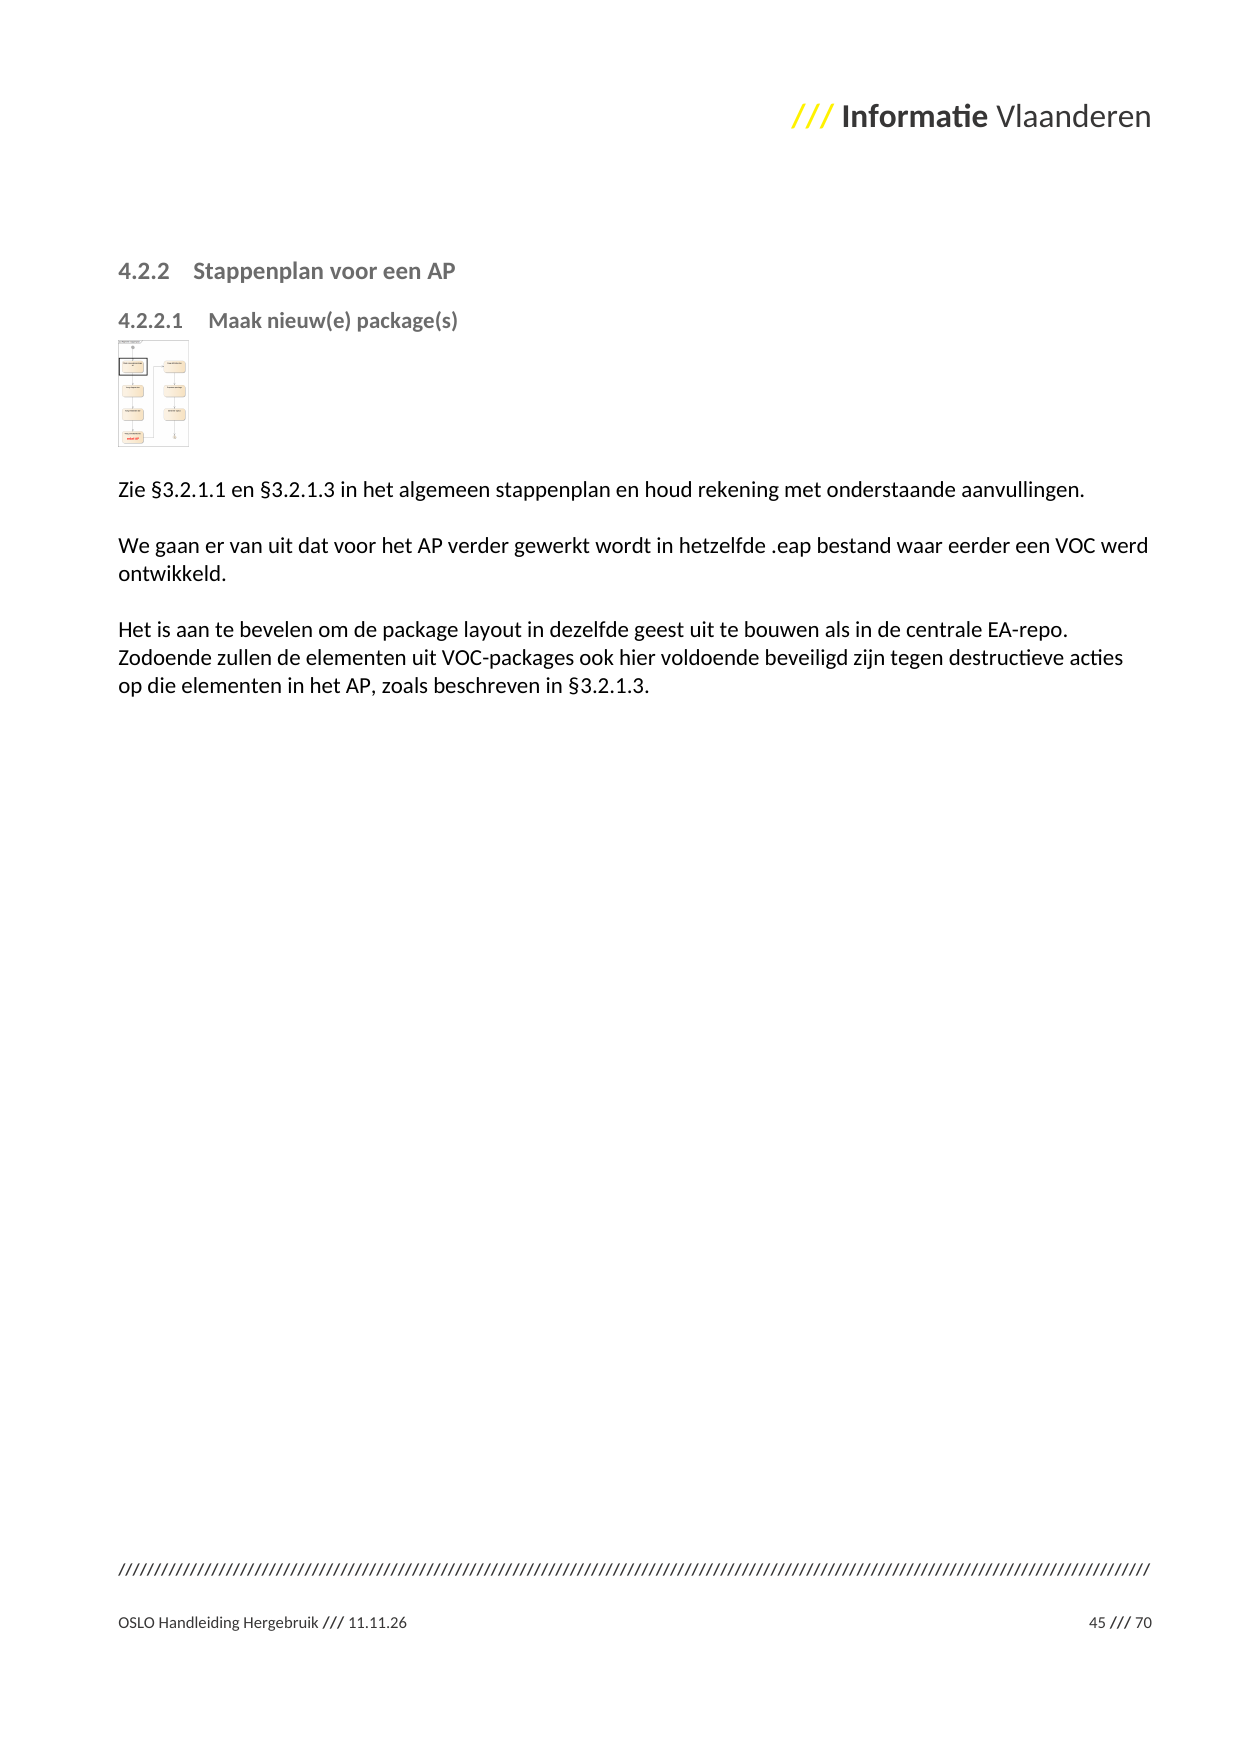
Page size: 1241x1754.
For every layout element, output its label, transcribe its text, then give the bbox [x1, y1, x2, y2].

subtitle Stappenplan voor een AP [118, 255, 1152, 285]
text Zie §3.2.1.1 en §3.2.1.3 in het algemeen stappenplan en houd rekening met onderstaande aanvullingen. [118, 475, 1152, 503]
text Het is aan te bevelen om de package layout in dezelfde geest uit te bouwen als in de centrale EA-repo. Zodoende zullen de elementen uit VOC-packages ook hier voldoende beveiligd zijn tegen destructieve acties op die elementen in het AP, zoals beschreven in §3.2.1.3. [118, 615, 1152, 699]
picture [118, 340, 189, 447]
subtitle Maak nieuw(e) package(s) [118, 306, 1152, 334]
text We gaan er van uit dat voor het AP verder gewerkt wordt in hetzelfde .eap bestand waar eerder een VOC werd ontwikkeld. [118, 531, 1152, 587]
